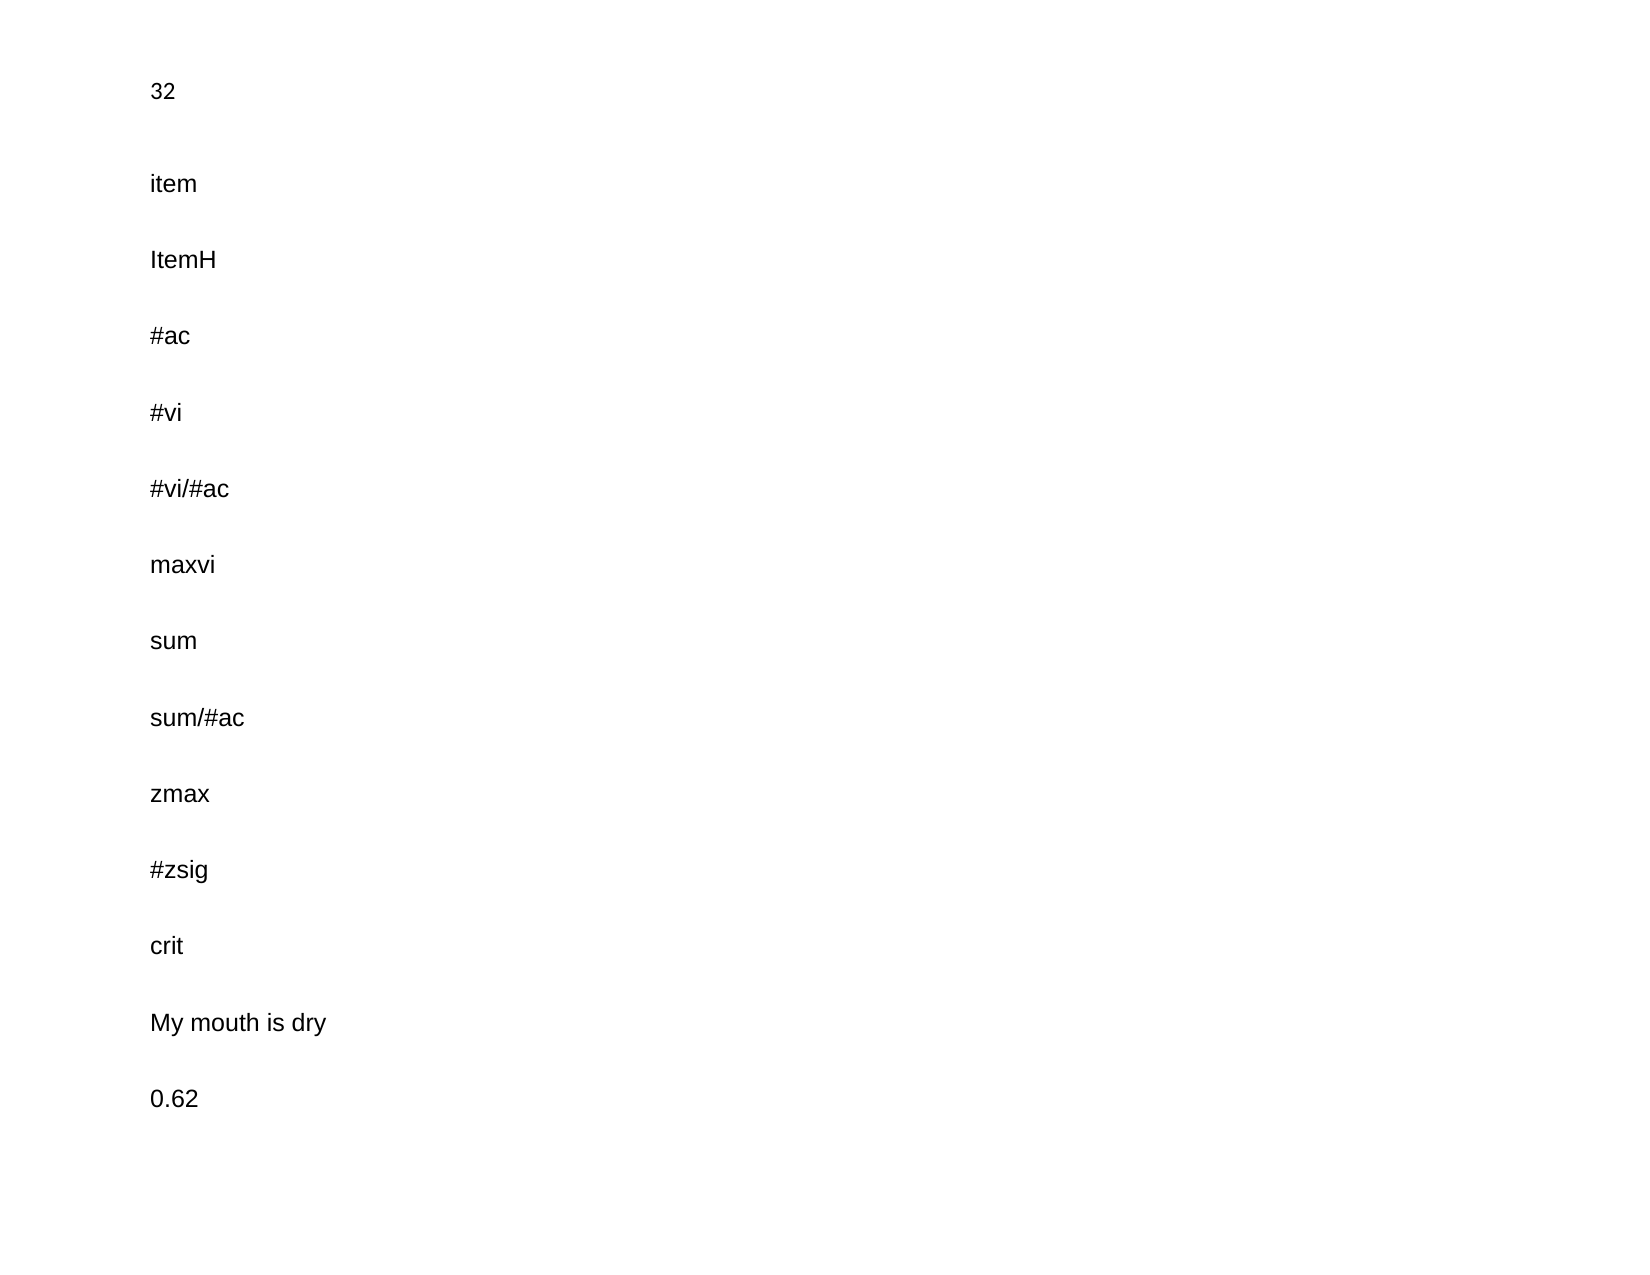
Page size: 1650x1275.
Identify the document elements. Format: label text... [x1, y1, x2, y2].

text sum/#ac [150, 702, 1500, 731]
text sum [150, 626, 1500, 655]
text item [150, 169, 1500, 197]
text crit [150, 931, 1500, 960]
text maxvi [150, 550, 1500, 579]
text #vi/#ac [150, 474, 1500, 502]
text #zsig [150, 855, 1500, 884]
text ItemH [150, 245, 1500, 274]
text #vi [150, 397, 1500, 426]
text My mouth is dry [150, 1007, 1500, 1036]
text zmax [150, 779, 1500, 807]
text #ac [150, 321, 1500, 350]
text 0.62 [150, 1084, 1500, 1112]
